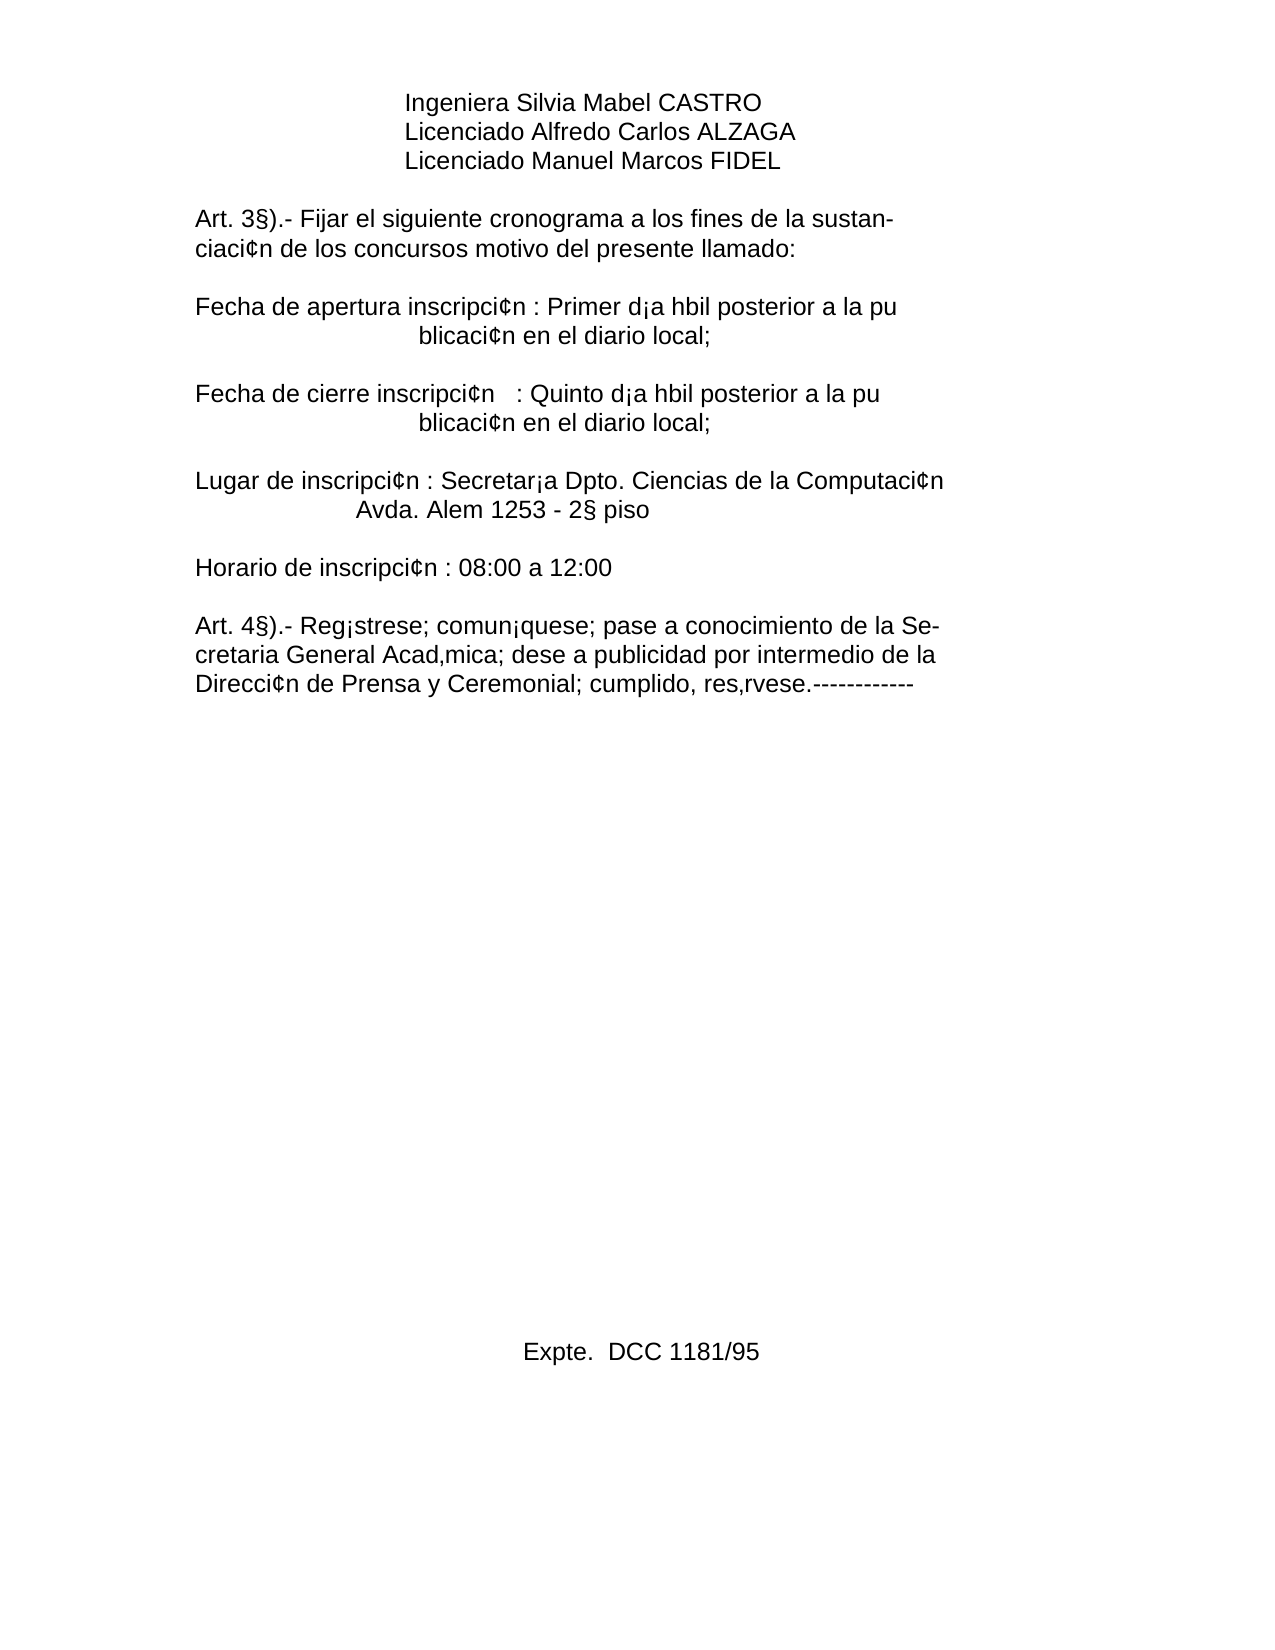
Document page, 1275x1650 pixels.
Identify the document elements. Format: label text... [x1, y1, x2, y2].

text Lugar de inscripci¢n : Secretar¡a Dpto. Ciencias de la Computaci¢n [195, 466, 1216, 495]
text Art. 4§).- Reg¡strese; comun¡quese; pase a conocimiento de la Se- [195, 611, 1216, 640]
text Licenciado Alfredo Carlos ALZAGA [195, 117, 1216, 146]
text blicaci¢n en el diario local; [195, 408, 1216, 437]
text blicaci¢n en el diario local; [195, 321, 1216, 350]
text Fecha de cierre inscripci¢n : Quinto d¡a hbil posterior a la pu [195, 379, 1216, 408]
text Art. 3§).- Fijar el siguiente cronograma a los fines de la sustan- [195, 204, 1216, 233]
text Expte. DCC 1181/95 [195, 1337, 1216, 1366]
text Direcci¢n de Prensa y Ceremonial; cumplido, res‚rvese.------------ [195, 669, 1216, 698]
text Avda. Alem 1253 - 2§ piso [195, 495, 1216, 524]
text cretaria General Acad‚mica; dese a publicidad por intermedio de la [195, 640, 1216, 669]
text Horario de inscripci¢n : 08:00 a 12:00 [195, 553, 1216, 582]
text Licenciado Manuel Marcos FIDEL [195, 146, 1216, 175]
text Fecha de apertura inscripci¢n : Primer d¡a hbil posterior a la pu [195, 292, 1216, 321]
text Ingeniera Silvia Mabel CASTRO [195, 88, 1216, 117]
text ciaci¢n de los concursos motivo del presente llamado: [195, 233, 1216, 262]
